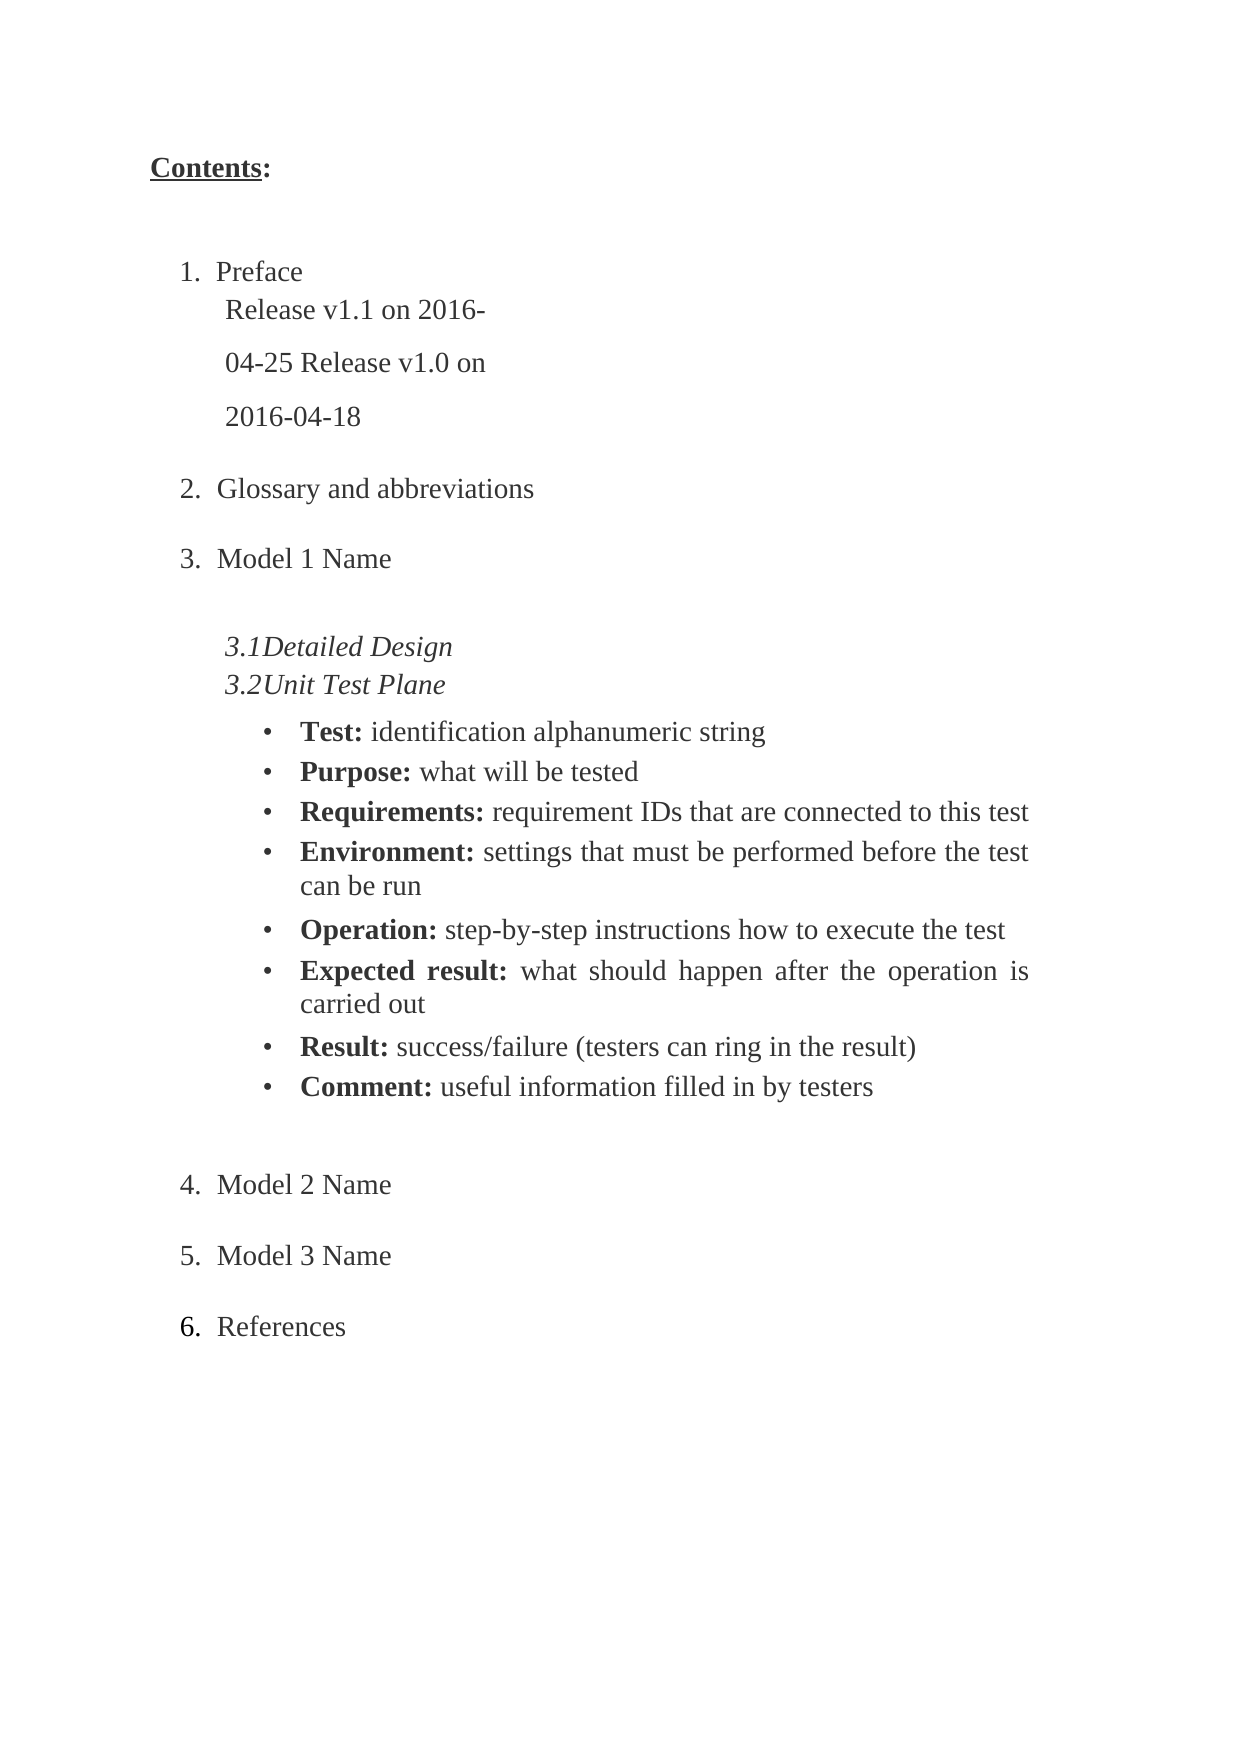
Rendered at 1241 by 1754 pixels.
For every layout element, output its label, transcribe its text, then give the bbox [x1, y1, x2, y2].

list Purpose: what will be tested [262, 754, 1030, 787]
list Detailed Design [225, 629, 1030, 663]
list Expected result: what should happen after the operation is carried out [262, 953, 1030, 1020]
list Model 3 Name [179, 1238, 1030, 1272]
list Operation: step-by-step instructions how to execute the test [262, 912, 1030, 946]
list Requirements: requirement IDs that are connected to this test [262, 794, 1030, 828]
list Environment: settings that must be performed before the test can be run [262, 834, 1030, 902]
text Contents: [150, 150, 1030, 183]
text 1. Preface [179, 254, 1030, 288]
list References [179, 1309, 1030, 1343]
list Test: identification alphanumeric string [262, 714, 1030, 747]
list Comment: useful information filled in by testers [262, 1069, 1030, 1103]
list Unit Test Plane [225, 667, 1030, 701]
list Result: success/failure (testers can ring in the result) [262, 1029, 1030, 1063]
list Glossary and abbreviations [179, 471, 1030, 505]
list Model 1 Name [179, 542, 1030, 575]
text Release v1.1 on 2016-04-25 Release v1.0 on 2016-04-18 [225, 292, 507, 433]
list Model 2 Name [179, 1167, 1030, 1201]
